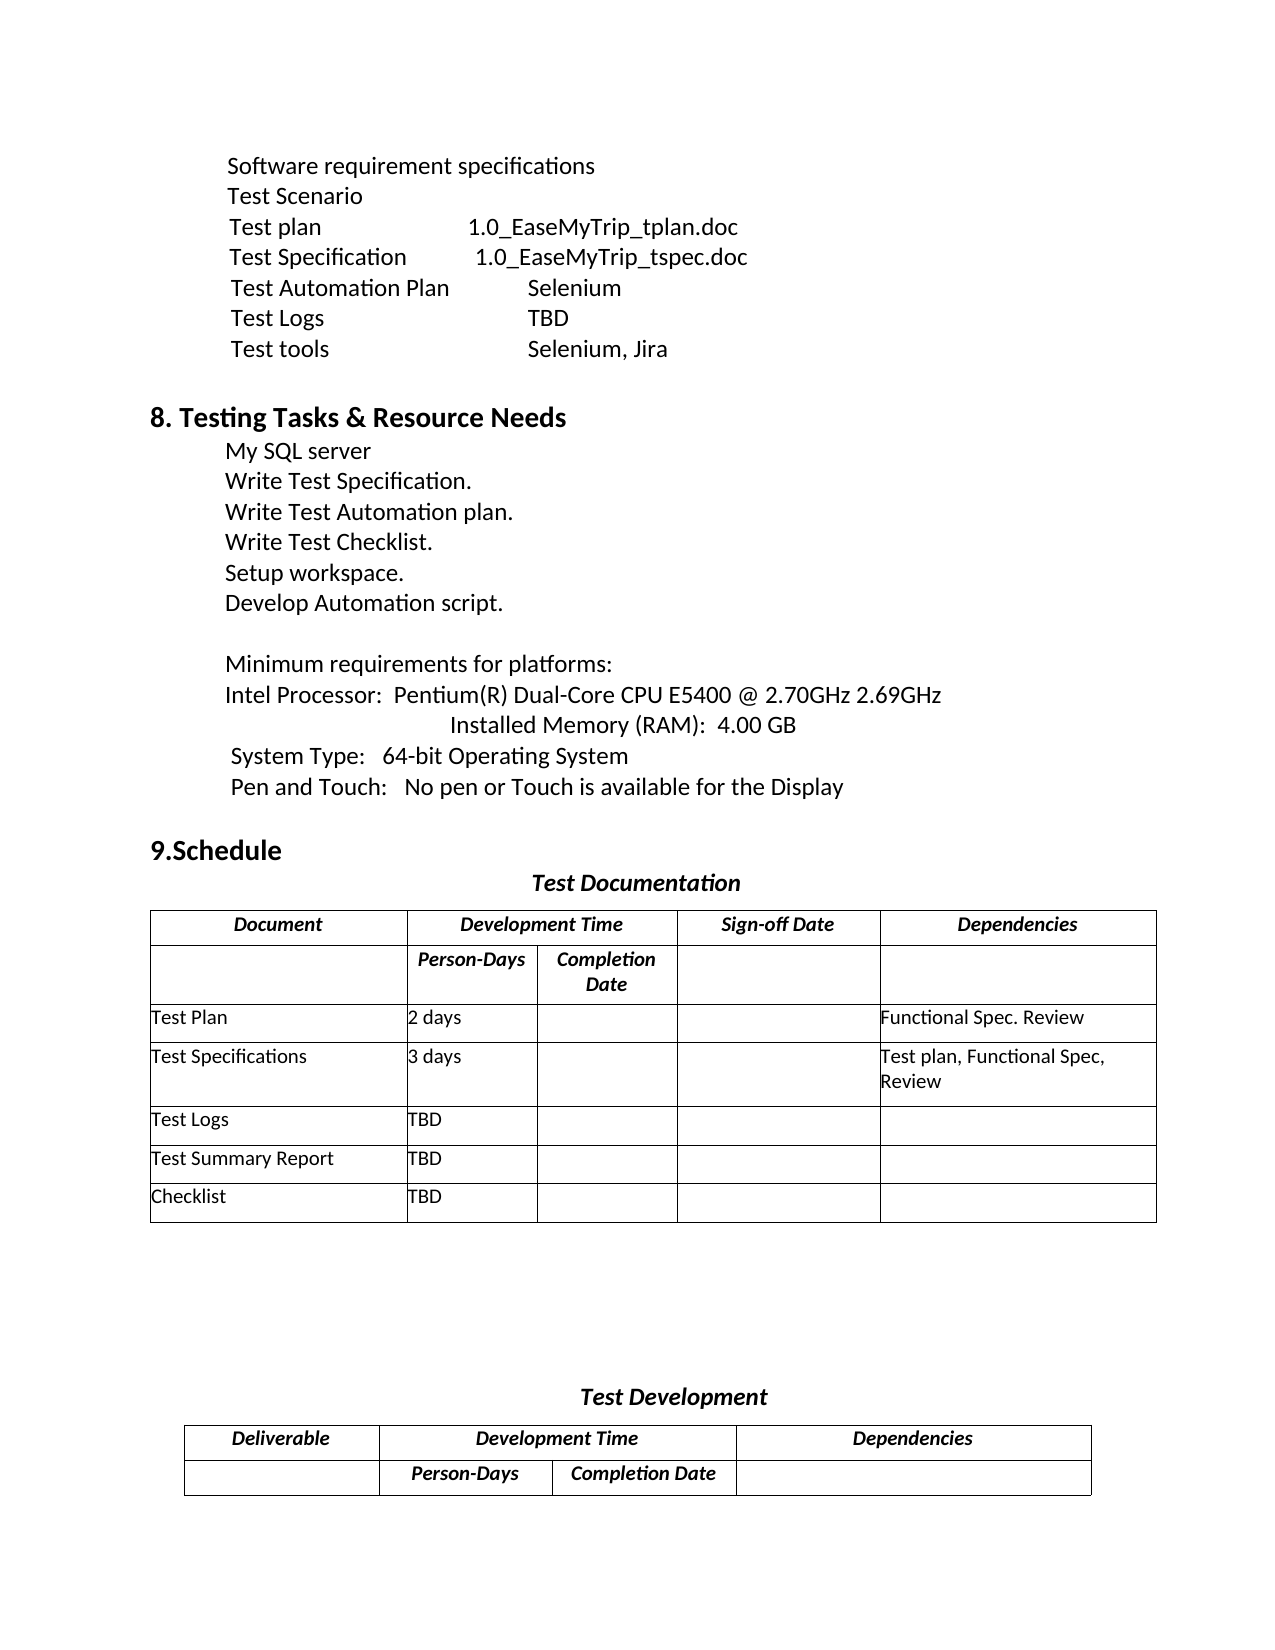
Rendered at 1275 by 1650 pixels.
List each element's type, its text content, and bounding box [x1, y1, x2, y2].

table_cell [881, 1107, 1156, 1144]
table_cell 3 days [408, 1043, 537, 1106]
table_header Dependencies [737, 1426, 1091, 1460]
table_cell Completion Date [538, 946, 677, 1004]
text Test Specification 1.0_EaseMyTrip_tspec.doc [150, 242, 1125, 272]
text 8. Testing Tasks & Resource Needs [150, 399, 1125, 435]
table_cell [678, 946, 880, 1004]
table_cell TBD [408, 1184, 537, 1221]
table_cell [678, 1043, 880, 1106]
table_cell Test Logs [151, 1107, 407, 1144]
table_cell [678, 1146, 880, 1183]
text Write Test Automation plan. [225, 496, 1125, 526]
table_cell TBD [408, 1146, 537, 1183]
text Pen and Touch: No pen or Touch is available for the Display [225, 771, 1125, 801]
table_cell Test Summary Report [151, 1146, 407, 1183]
subtitle Test Documentation [150, 867, 1125, 898]
table_cell [881, 946, 1156, 1004]
table_cell Completion Date [553, 1461, 736, 1495]
table_cell Functional Spec. Review [881, 1005, 1156, 1042]
table_cell [678, 1005, 880, 1042]
table_cell Person-Days [380, 1461, 552, 1495]
table_header Development Time [408, 911, 677, 945]
table_cell [185, 1461, 379, 1495]
table_cell [881, 1184, 1156, 1221]
text Write Test Checklist. [225, 526, 1125, 557]
table_header Sign-off Date [678, 911, 880, 945]
table_cell [678, 1107, 880, 1144]
table_header Deliverable [185, 1426, 379, 1460]
table_header Development Time [380, 1426, 736, 1460]
table_cell [151, 946, 407, 1004]
table_cell Test plan, Functional Spec, Review [881, 1043, 1156, 1106]
table_cell [538, 1005, 677, 1042]
text Installed Memory (RAM): 4.00 GB [150, 709, 1125, 740]
text Test Automation Plan Selenium [225, 272, 1125, 303]
table_cell Person-Days [408, 946, 537, 1004]
text Test plan 1.0_EaseMyTrip_tplan.doc [150, 211, 1125, 242]
table_cell [538, 1043, 677, 1106]
text 9.Schedule [150, 832, 1125, 867]
table_cell [538, 1184, 677, 1221]
text Test tools Selenium, Jira [225, 333, 1125, 364]
text Setup workspace. [225, 557, 1125, 587]
table_cell [737, 1461, 1091, 1495]
table_cell [881, 1146, 1156, 1183]
table_cell [538, 1146, 677, 1183]
text Test Scenario [108, 181, 1125, 211]
table_cell Checklist [151, 1184, 407, 1221]
table_header Dependencies [881, 911, 1156, 945]
table_cell Test Plan [151, 1005, 407, 1042]
text Minimum requirements for platforms: [225, 648, 1125, 679]
table_cell TBD [408, 1107, 537, 1144]
text Test Logs TBD [225, 303, 1125, 333]
table_header Document [151, 911, 407, 945]
table_cell Test Specifications [151, 1043, 407, 1106]
text Intel Processor: Pentium(R) Dual-Core CPU E5400 @ 2.70GHz 2.69GHz [150, 679, 1125, 709]
table_cell [538, 1107, 677, 1144]
table_cell 2 days [408, 1005, 537, 1042]
text My SQL server [225, 435, 1125, 465]
text Write Test Specification. [225, 465, 1125, 496]
table_cell [678, 1184, 880, 1221]
text System Type: 64-bit Operating System [150, 740, 1125, 771]
text Develop Automation script. [225, 587, 1125, 618]
text Software requirement specifications [108, 150, 1125, 181]
subtitle Test Development [225, 1382, 1125, 1412]
